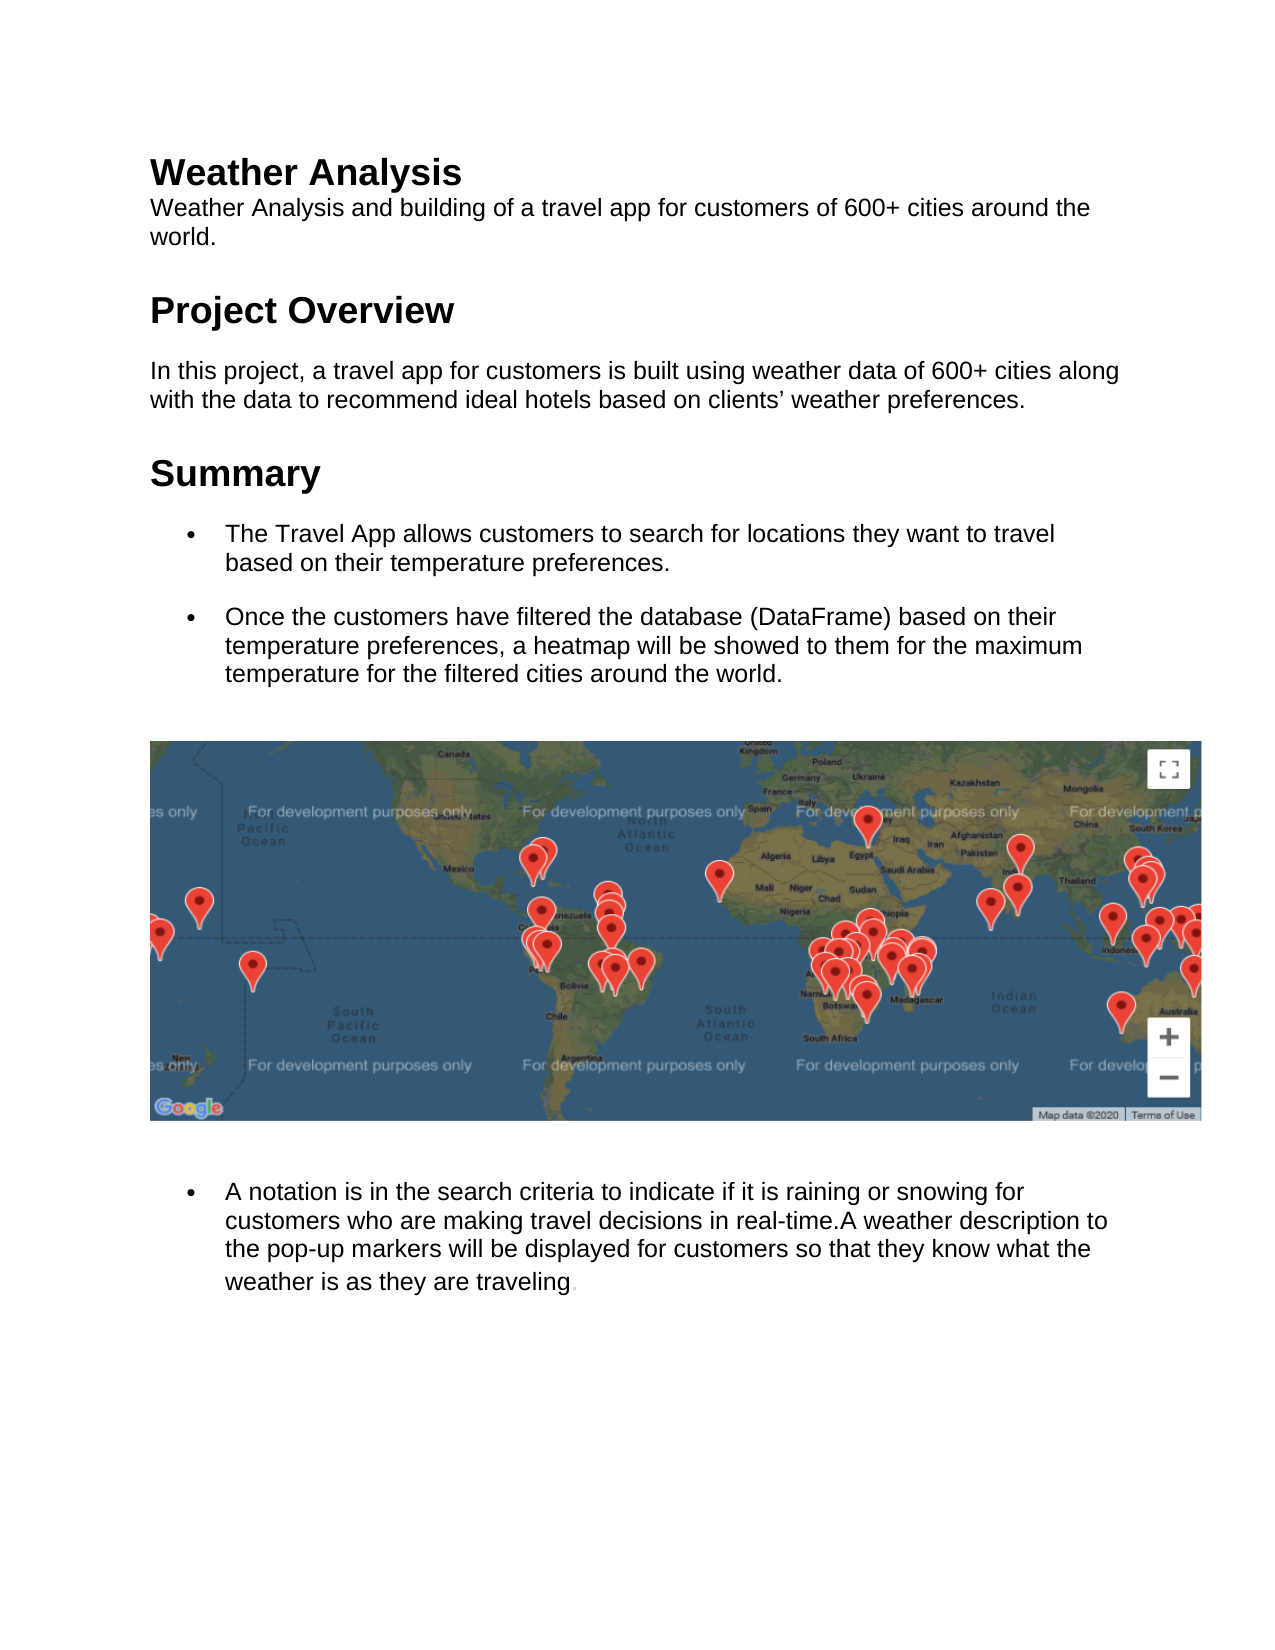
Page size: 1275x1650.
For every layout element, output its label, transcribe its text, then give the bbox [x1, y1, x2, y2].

list Once the customers have filtered the database (DataFrame) based on their temperature preferences, a heatmap will be showed to them for the maximum temperature for the filtered cities around the world. [187, 602, 1125, 688]
list The Travel App allows customers to search for locations they want to travel based on their temperature preferences. [187, 519, 1125, 577]
text Summary [150, 451, 1125, 494]
list A notation is in the search criteria to indicate if it is raining or snowing for customers who are making travel decisions in real-time.A weather description to the pop-up markers will be displayed for customers so that they know what the weather is as they are traveling. [187, 1177, 1125, 1297]
text Weather Analysis and building of a travel app for customers of 600+ cities around the world. [150, 193, 1125, 251]
text Weather Analysis [150, 150, 1125, 193]
picture [150, 741, 1206, 1124]
text In this project, a travel app for customers is built using weather data of 600+ cities along with the data to recommend ideal hotels based on clients’ weather preferences. [150, 356, 1125, 414]
text Project Overview [150, 288, 1125, 331]
